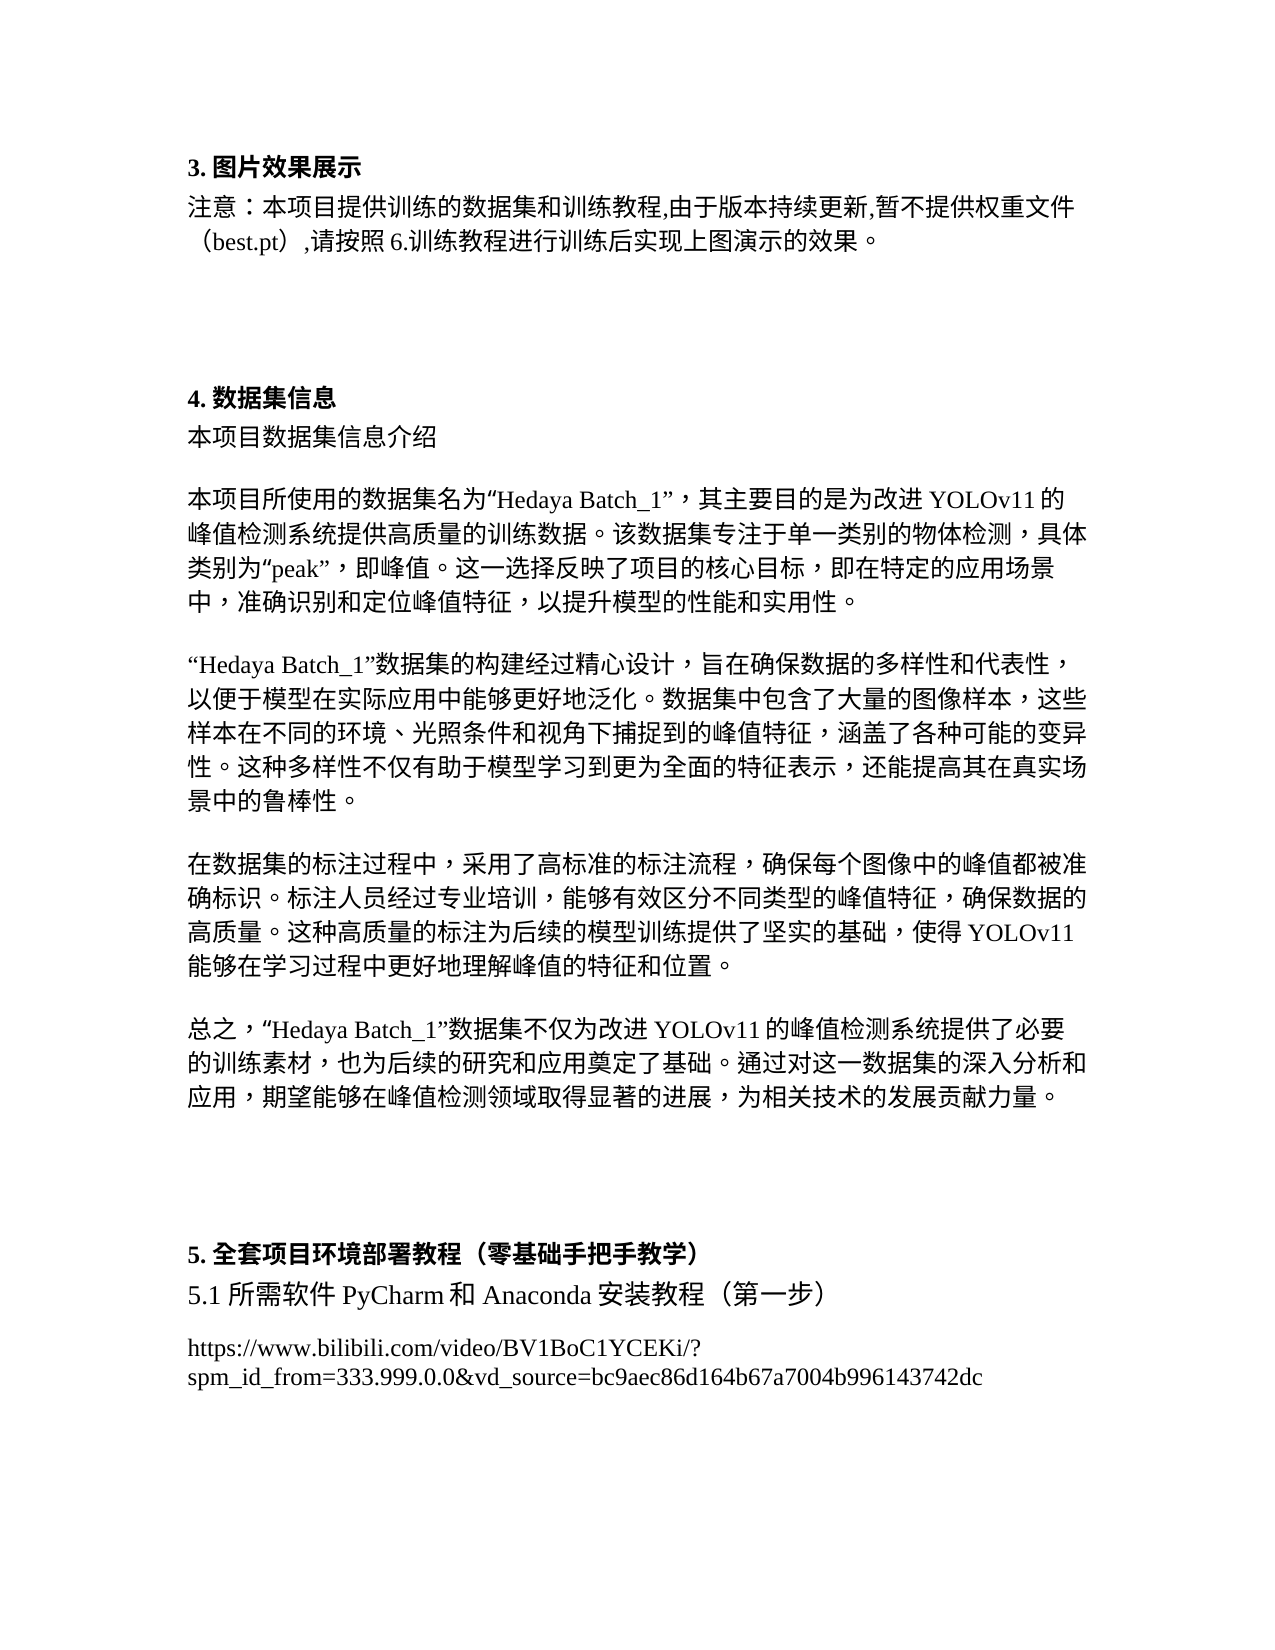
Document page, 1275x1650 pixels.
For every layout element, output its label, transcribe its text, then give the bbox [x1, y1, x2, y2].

subtitle 4. 数据集信息 [187, 380, 1087, 414]
subtitle 5. 全套项目环境部署教程（零基础手把手教学） [187, 1236, 1087, 1270]
text https://www.bilibili.com/video/BV1BoC1YCEKi/?spm_id_from=333.999.0.0&vd_source=bc9aec86d164b67a7004b996143742dc [187, 1333, 1087, 1391]
subtitle 3. 图片效果展示 [187, 150, 1087, 184]
text 5.1 所需软件PyCharm和Anaconda安装教程（第一步） [187, 1276, 1087, 1312]
text 注意：本项目提供训练的数据集和训练教程,由于版本持续更新,暂不提供权重文件（best.pt）,请按照6.训练教程进行训练后实现上图演示的效果。 [187, 189, 1087, 257]
text 本项目数据集信息介绍 本项目所使用的数据集名为“Hedaya Batch_1”，其主要目的是为改进YOLOv11的峰值检测系统提供高质量的训练数据。该数据集专注于单一类别的物体检测，具体类别为“peak”，即峰值。这一选择反映了项目的核心目标，即在特定的应用场景中，准确识别和定位峰值特征，以提升模型的性能和实用性。 “Hedaya Batch_1”数据集的构建经过精心设计，旨在确保数据的多样性和代表性，以便于模型在实际应用中能够更好地泛化。数据集中包含了大量的图像样本，这些样本在不同的环境、光照条件和视角下捕捉到的峰值特征，涵盖了各种可能的变异性。这种多样性不仅有助于模型学习到更为全面的特征表示，还能提高其在真实场景中的鲁棒性。 在数据集的标注过程中，采用了高标准的标注流程，确保每个图像中的峰值都被准确标识。标注人员经过专业培训，能够有效区分不同类型的峰值特征，确保数据的高质量。这种高质量的标注为后续的模型训练提供了坚实的基础，使得YOLOv11能够在学习过程中更好地理解峰值的特征和位置。 总之，“Hedaya Batch_1”数据集不仅为改进YOLOv11的峰值检测系统提供了必要的训练素材，也为后续的研究和应用奠定了基础。通过对这一数据集的深入分析和应用，期望能够在峰值检测领域取得显著的进展，为相关技术的发展贡献力量。 [187, 419, 1087, 1113]
